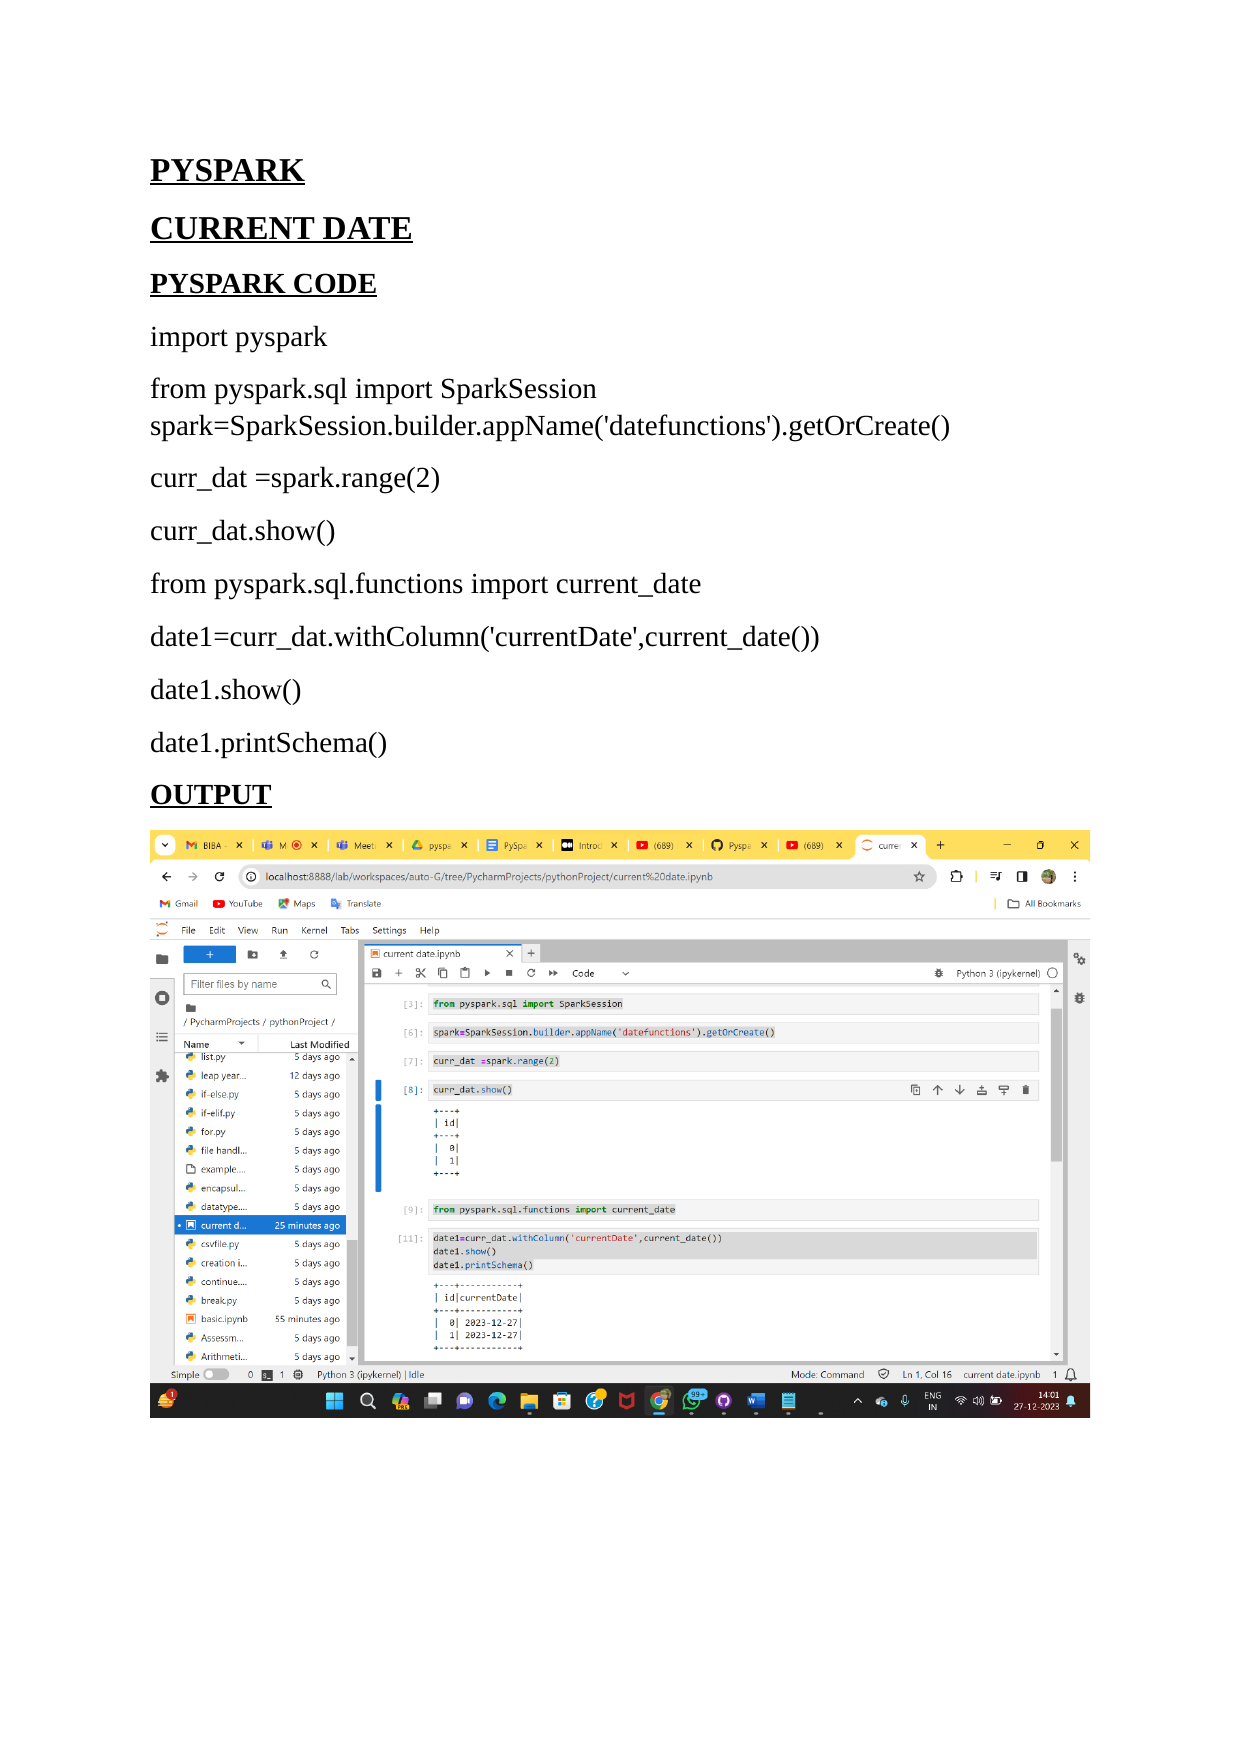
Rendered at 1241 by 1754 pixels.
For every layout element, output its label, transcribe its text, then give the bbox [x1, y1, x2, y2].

text import pyspark [150, 319, 1090, 352]
text curr_dat.show() [150, 513, 1090, 547]
text date1.printSchema() [150, 725, 1090, 758]
text CURRENT DATE [150, 208, 1090, 246]
text date1=curr_dat.withColumn('currentDate',current_date()) [150, 619, 1090, 653]
text PYSPARK [150, 150, 1090, 188]
text curr_dat =spark.range(2) [150, 461, 1090, 494]
text PYSPARK CODE [150, 266, 1090, 299]
text OUTPUT [150, 777, 1090, 811]
text date1.show() [150, 672, 1090, 705]
text from pyspark.sql import SparkSession spark=SparkSession.builder.appName('datefunctions').getOrCreate() [150, 372, 1090, 441]
picture [150, 830, 1091, 1418]
text from pyspark.sql.functions import current_date [150, 566, 1090, 600]
